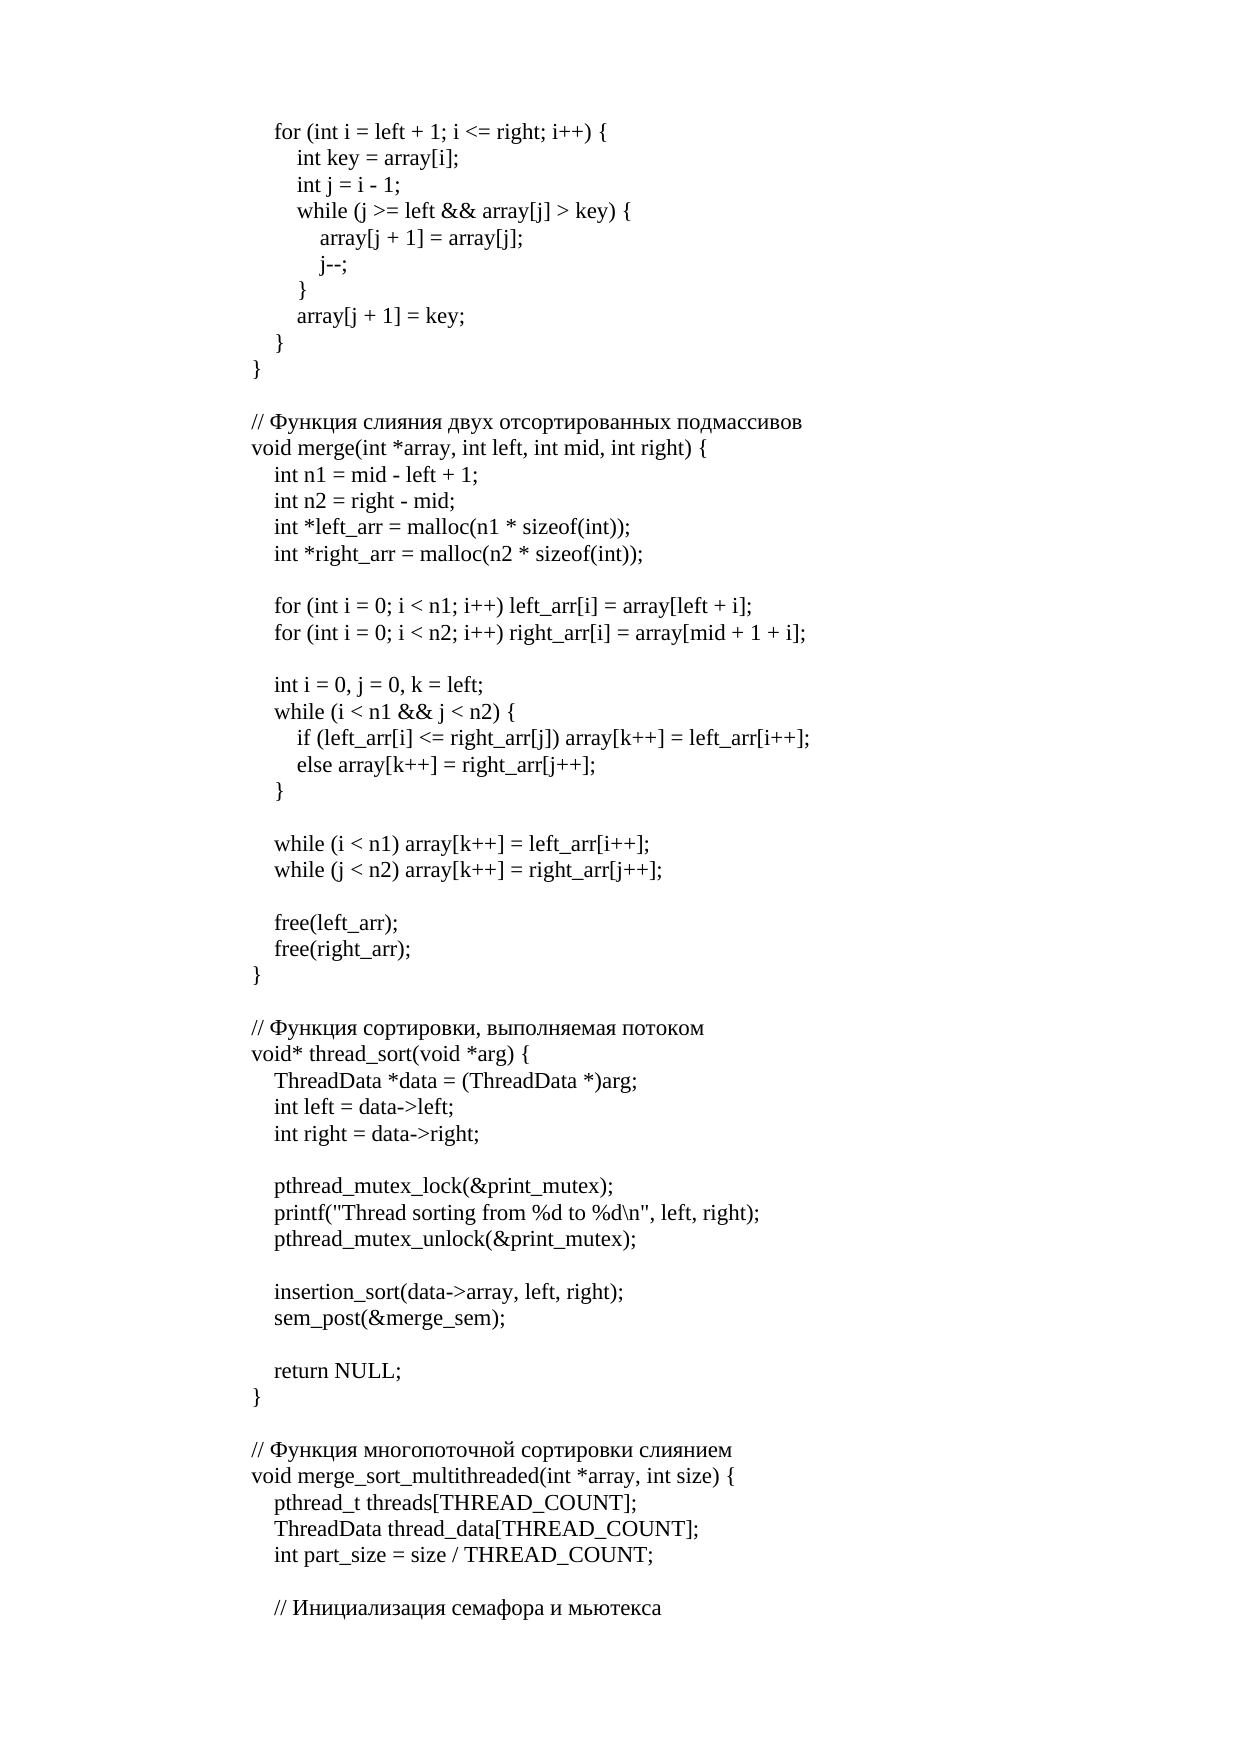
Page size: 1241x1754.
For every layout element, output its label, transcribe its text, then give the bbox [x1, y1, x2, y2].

text printf("Thread sorting from %d to %d\n", left, right); [177, 1199, 1152, 1225]
text int i = 0, j = 0, k = left; [177, 672, 1152, 698]
text while (i < n1) array[k++] = left_arr[i++]; [177, 830, 1152, 856]
text if (left_arr[i] <= right_arr[j]) array[k++] = left_arr[i++]; [177, 724, 1152, 751]
text while (j >= left && array[j] > key) { [177, 197, 1152, 223]
text free(right_arr); [177, 935, 1152, 961]
text int n1 = mid - left + 1; [177, 461, 1152, 487]
text void merge_sort_multithreaded(int *array, int size) { [177, 1462, 1152, 1488]
text } [177, 329, 1152, 355]
text ThreadData *data = (ThreadData *)arg; [177, 1067, 1152, 1093]
text int key = array[i]; [177, 144, 1152, 171]
text int part_size = size / THREAD_COUNT; [177, 1541, 1152, 1568]
text } [177, 1383, 1152, 1409]
text insertion_sort(data->array, left, right); [177, 1278, 1152, 1304]
text ThreadData thread_data[THREAD_COUNT]; [177, 1515, 1152, 1541]
text // Функция сортировки, выполняемая потоком [177, 1014, 1152, 1041]
text return NULL; [177, 1357, 1152, 1383]
text int *right_arr = malloc(n2 * sizeof(int)); [177, 540, 1152, 566]
text j--; [177, 250, 1152, 276]
text pthread_mutex_lock(&print_mutex); [177, 1172, 1152, 1199]
text void* thread_sort(void *arg) { [177, 1041, 1152, 1067]
text } [177, 355, 1152, 382]
text int right = data->right; [177, 1119, 1152, 1146]
text } [177, 777, 1152, 803]
text int n2 = right - mid; [177, 487, 1152, 513]
text free(left_arr); [177, 909, 1152, 935]
text while (i < n1 && j < n2) { [177, 698, 1152, 724]
text void merge(int *array, int left, int mid, int right) { [177, 434, 1152, 461]
text for (int i = left + 1; i <= right; i++) { [177, 118, 1152, 144]
text // Функция слияния двух отсортированных подмассивов [177, 408, 1152, 434]
text while (j < n2) array[k++] = right_arr[j++]; [177, 856, 1152, 882]
text // Функция многопоточной сортировки слиянием [177, 1436, 1152, 1462]
text } [177, 276, 1152, 303]
text // Инициализация семафора и мьютекса [177, 1594, 1152, 1620]
text else array[k++] = right_arr[j++]; [177, 751, 1152, 777]
text int *left_arr = malloc(n1 * sizeof(int)); [177, 513, 1152, 540]
text array[j + 1] = key; [177, 303, 1152, 329]
text int left = data->left; [177, 1093, 1152, 1119]
text for (int i = 0; i < n1; i++) left_arr[i] = array[left + i]; [177, 592, 1152, 619]
text int j = i - 1; [177, 171, 1152, 197]
text pthread_mutex_unlock(&print_mutex); [177, 1225, 1152, 1251]
text sem_post(&merge_sem); [177, 1304, 1152, 1330]
text array[j + 1] = array[j]; [177, 223, 1152, 250]
text for (int i = 0; i < n2; i++) right_arr[i] = array[mid + 1 + i]; [177, 619, 1152, 645]
text pthread_t threads[THREAD_COUNT]; [177, 1488, 1152, 1515]
text } [177, 961, 1152, 988]
